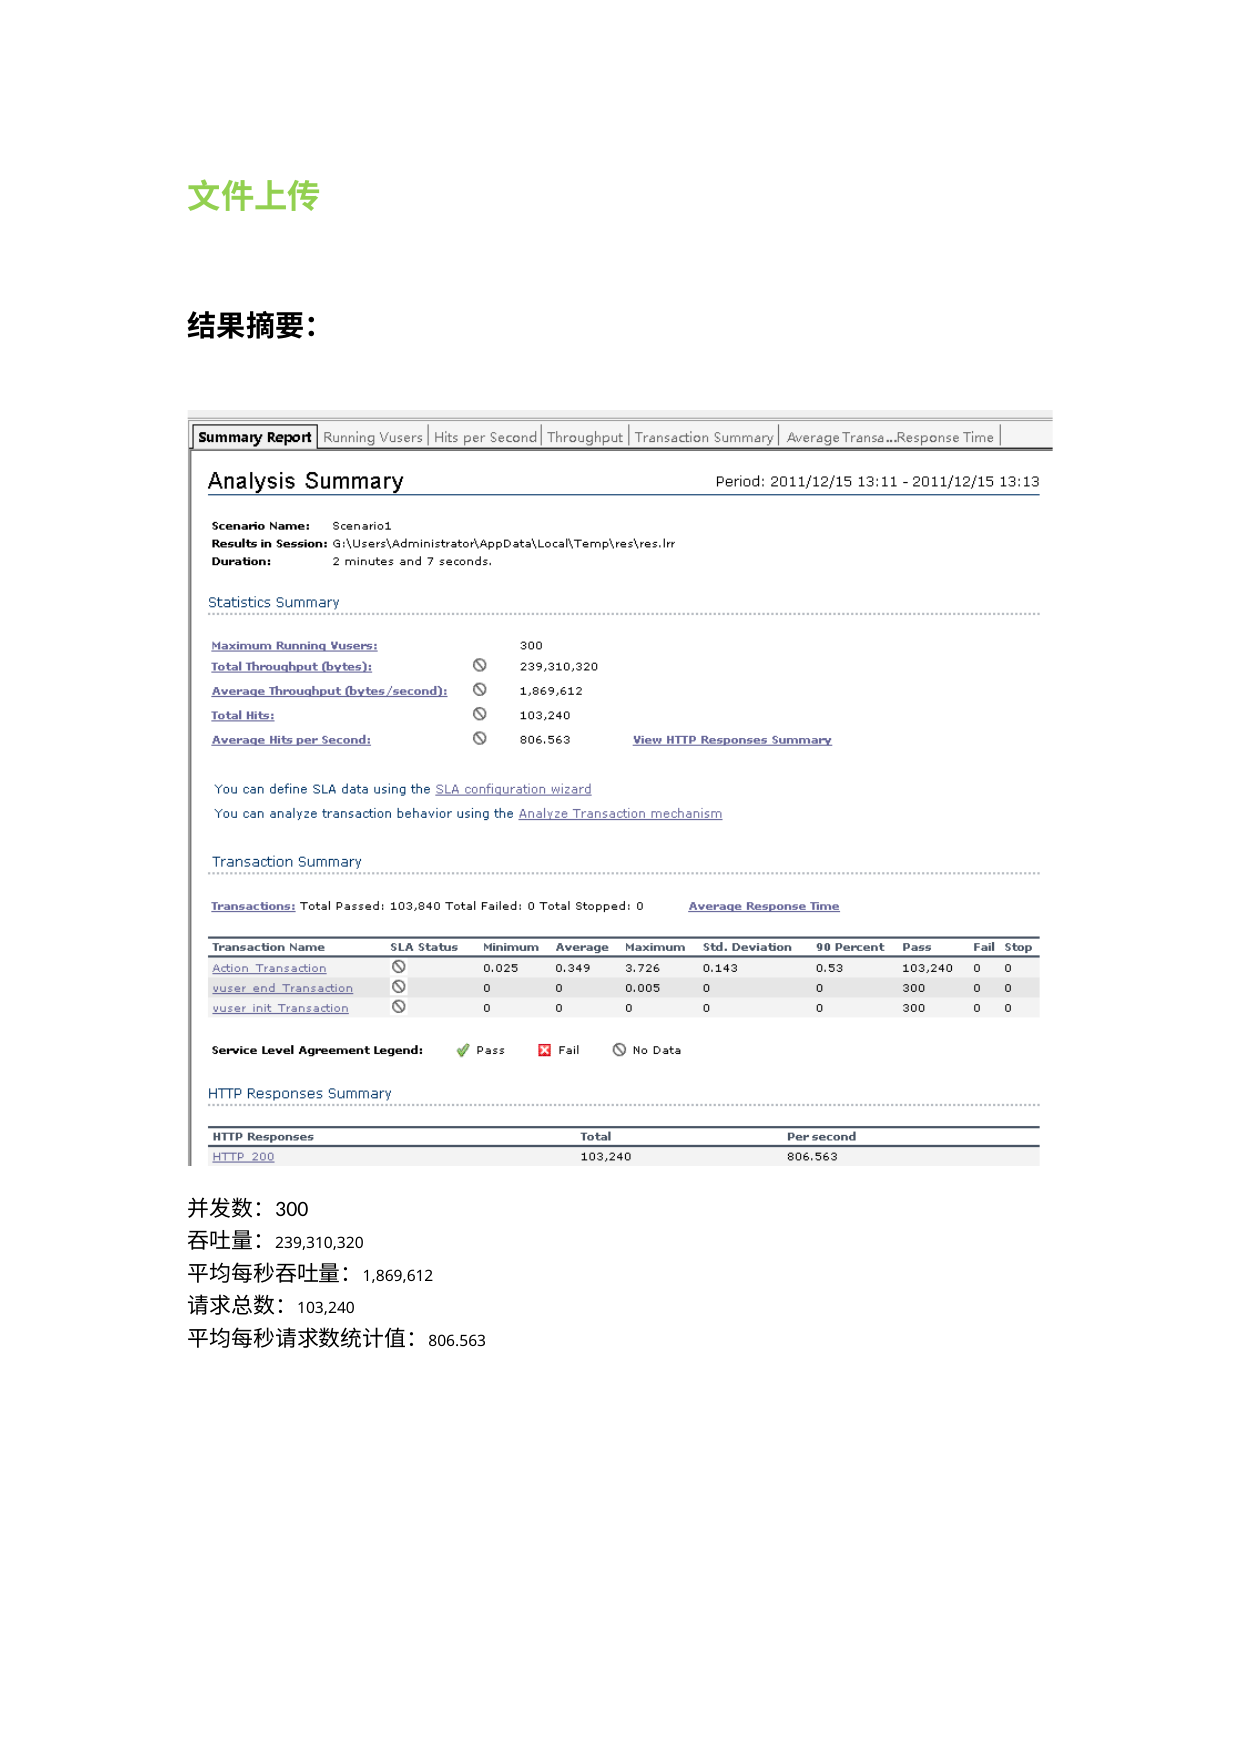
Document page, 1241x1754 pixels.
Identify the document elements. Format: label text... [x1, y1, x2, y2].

text 并发数：300 [187, 1190, 1053, 1223]
text 平均每秒吞吐量：1,869,612 [187, 1255, 1053, 1288]
text 请求总数：103,240 [187, 1288, 1053, 1320]
subtitle 文件上传 [187, 162, 1053, 227]
text 吞吐量：239,310,320 [187, 1223, 1053, 1255]
text 平均每秒请求数统计值：806.563 [187, 1320, 1053, 1353]
picture [187, 410, 1053, 1166]
subtitle 结果摘要： [187, 291, 1053, 356]
